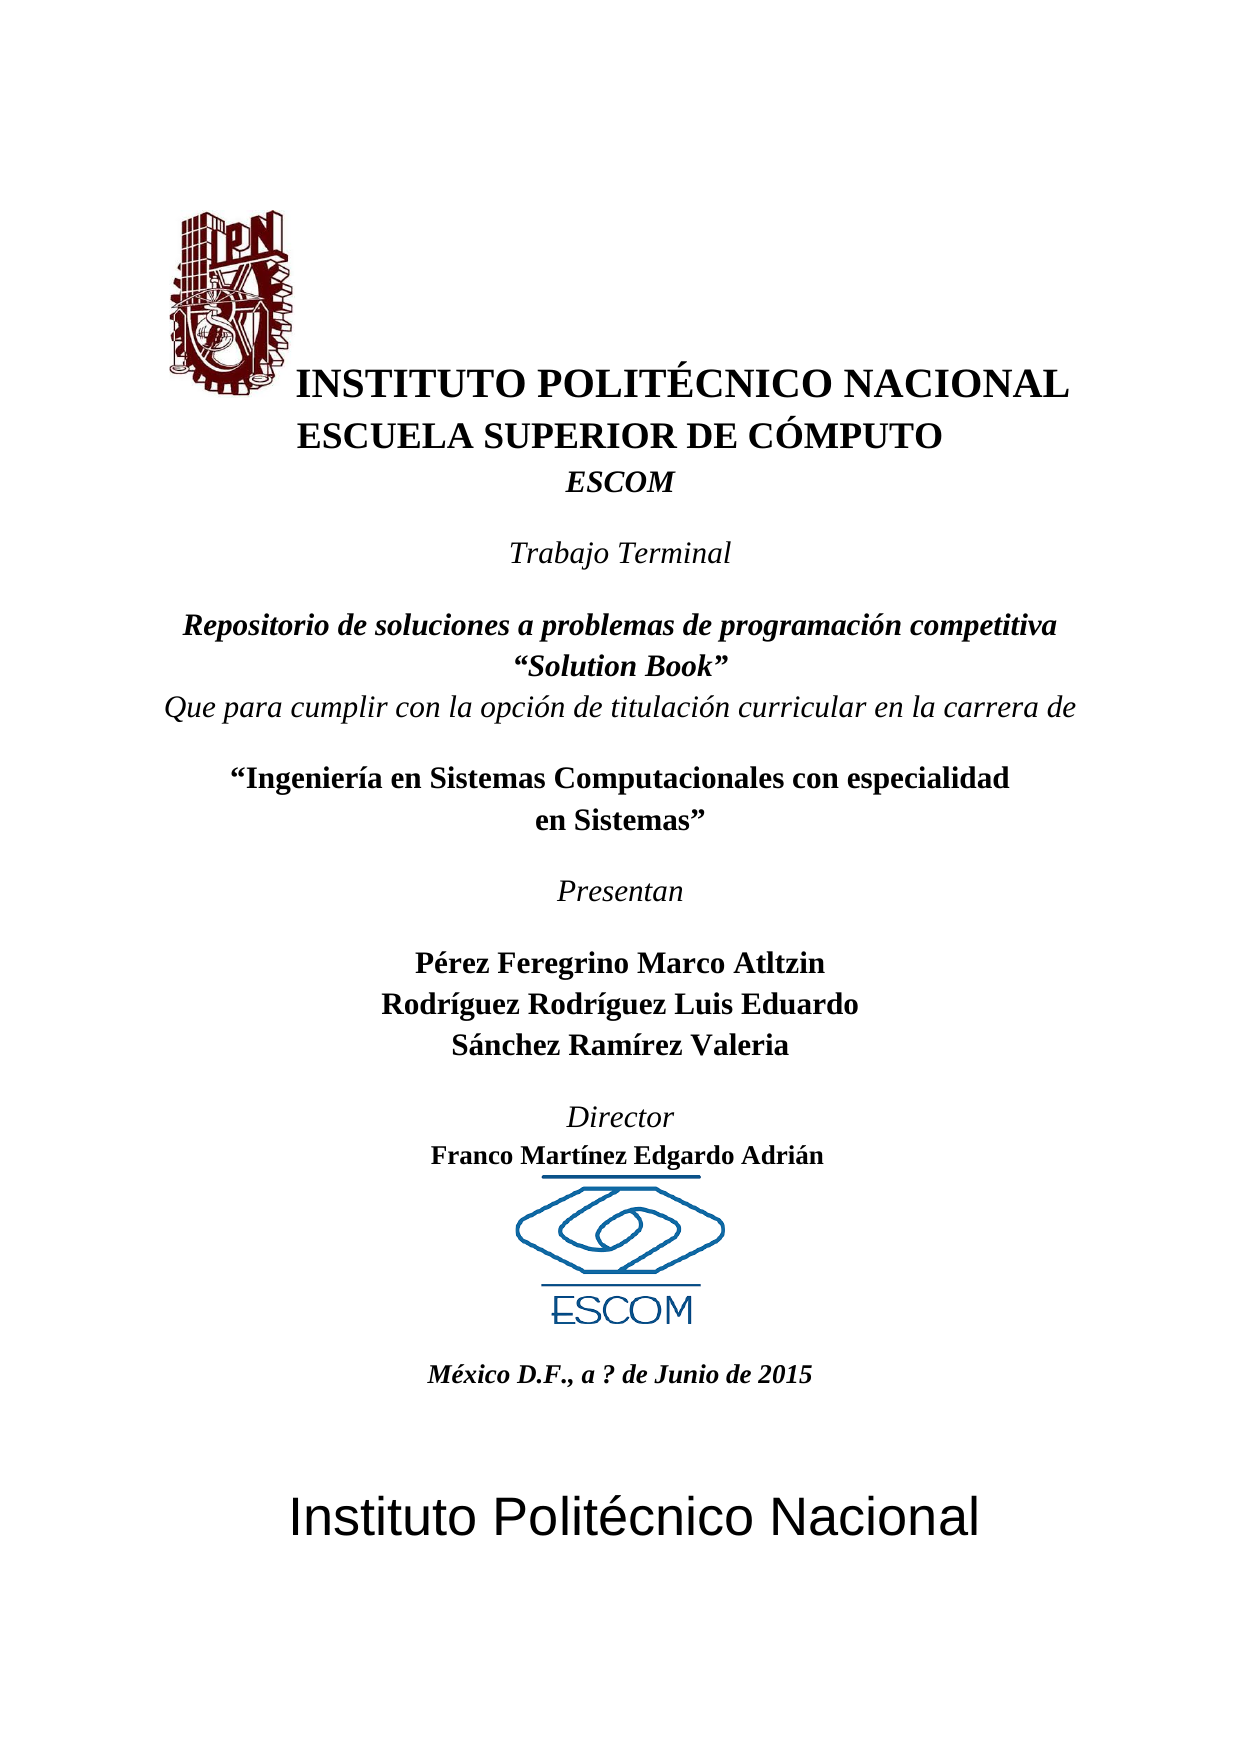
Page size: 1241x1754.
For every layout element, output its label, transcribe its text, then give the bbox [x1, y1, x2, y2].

text “Ingeniería en Sistemas Computacionales con especialidad [150, 760, 1090, 796]
text Instituto Politécnico Nacional [103, 1484, 1090, 1547]
text Sánchez Ramírez Valeria [150, 1026, 1090, 1062]
text ESCUELA SUPERIOR DE CÓMPUTO [150, 413, 1090, 456]
text ESCOM [150, 463, 1090, 499]
text Director [150, 1098, 1090, 1134]
text Que para cumplir con la opción de titulación curricular en la carrera de [150, 688, 1090, 724]
text Franco Martínez Edgardo Adrián [150, 1139, 1090, 1170]
picture [515, 1175, 725, 1324]
picture [169, 210, 296, 398]
text México D.F., a ? de Junio de 2015 [150, 1358, 1090, 1389]
text Repositorio de soluciones a problemas de programación competitiva [150, 606, 1090, 642]
text Presentan [150, 872, 1090, 908]
text INSTITUTO POLITÉCNICO NACIONAL [150, 210, 1090, 406]
text Pérez Feregrino Marco Atltzin [150, 944, 1090, 980]
text en Sistemas” [150, 801, 1090, 837]
text Trabajo Terminal [150, 534, 1090, 570]
text “Solution Book” [150, 647, 1090, 683]
text Rodríguez Rodríguez Luis Eduardo [150, 985, 1090, 1021]
